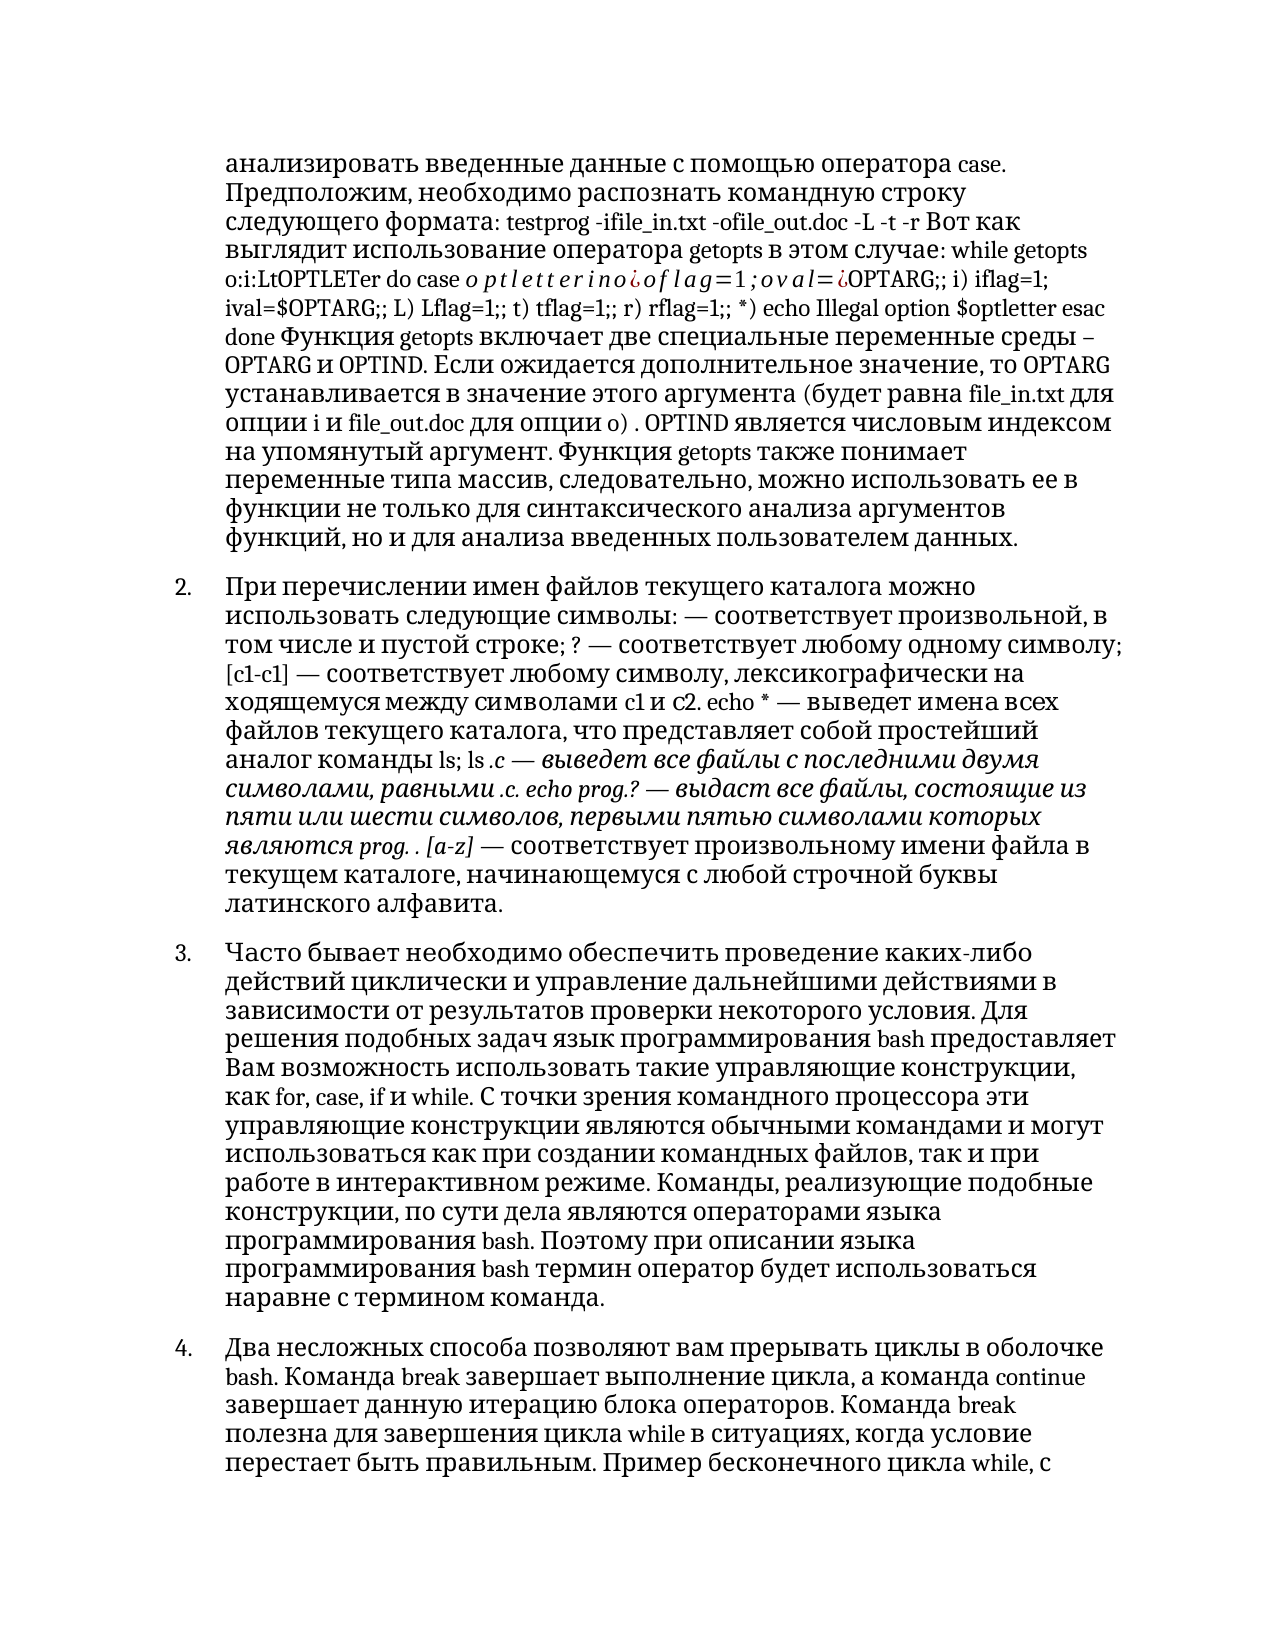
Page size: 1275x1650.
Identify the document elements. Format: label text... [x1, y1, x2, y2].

list Часто бывает необходимо обеспечить проведение каких-либо действий циклически и управление дальнейшими действиями в зависимости от результатов проверки некоторого условия. Для решения подобных задач язык программирования bash предоставляет Вам возможность использовать такие управляющие конструкции, как for, case, if и while. С точки зрения командного процессора эти управляющие конструкции являются обычными командами и могут использоваться как при создании командных файлов, так и при работе в интерактивном режиме. Команды, реализующие подобные конструкции, по сути дела являются операторами языка программирования bash. Поэтому при описании языка программирования bash термин оператор будет использоваться наравне с термином команда. [175, 939, 1125, 1313]
list При перечислении имен файлов текущего каталога можно использовать следующие символы: — соответствует произвольной, в том числе и пустой строке; ? — соответствует любому одному символу; [c1-c1] — соответствует любому символу, лексикографически на ходящемуся между символами c1 и с2. echo * — выведет имена всех файлов текущего каталога, что представляет собой простейший аналог команды ls; ls .c — выведет все файлы с последними двумя символами, равными .c. echo prog.? — выдаст все файлы, состоящие из пяти или шести символов, первыми пятью символами которых являются prog. . [a-z] — соответствует произвольному имени файла в текущем каталоге, начинающемуся с любой строчной буквы латинского алфавита. [175, 573, 1125, 918]
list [175, 1334, 1125, 1477]
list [175, 150, 1125, 552]
